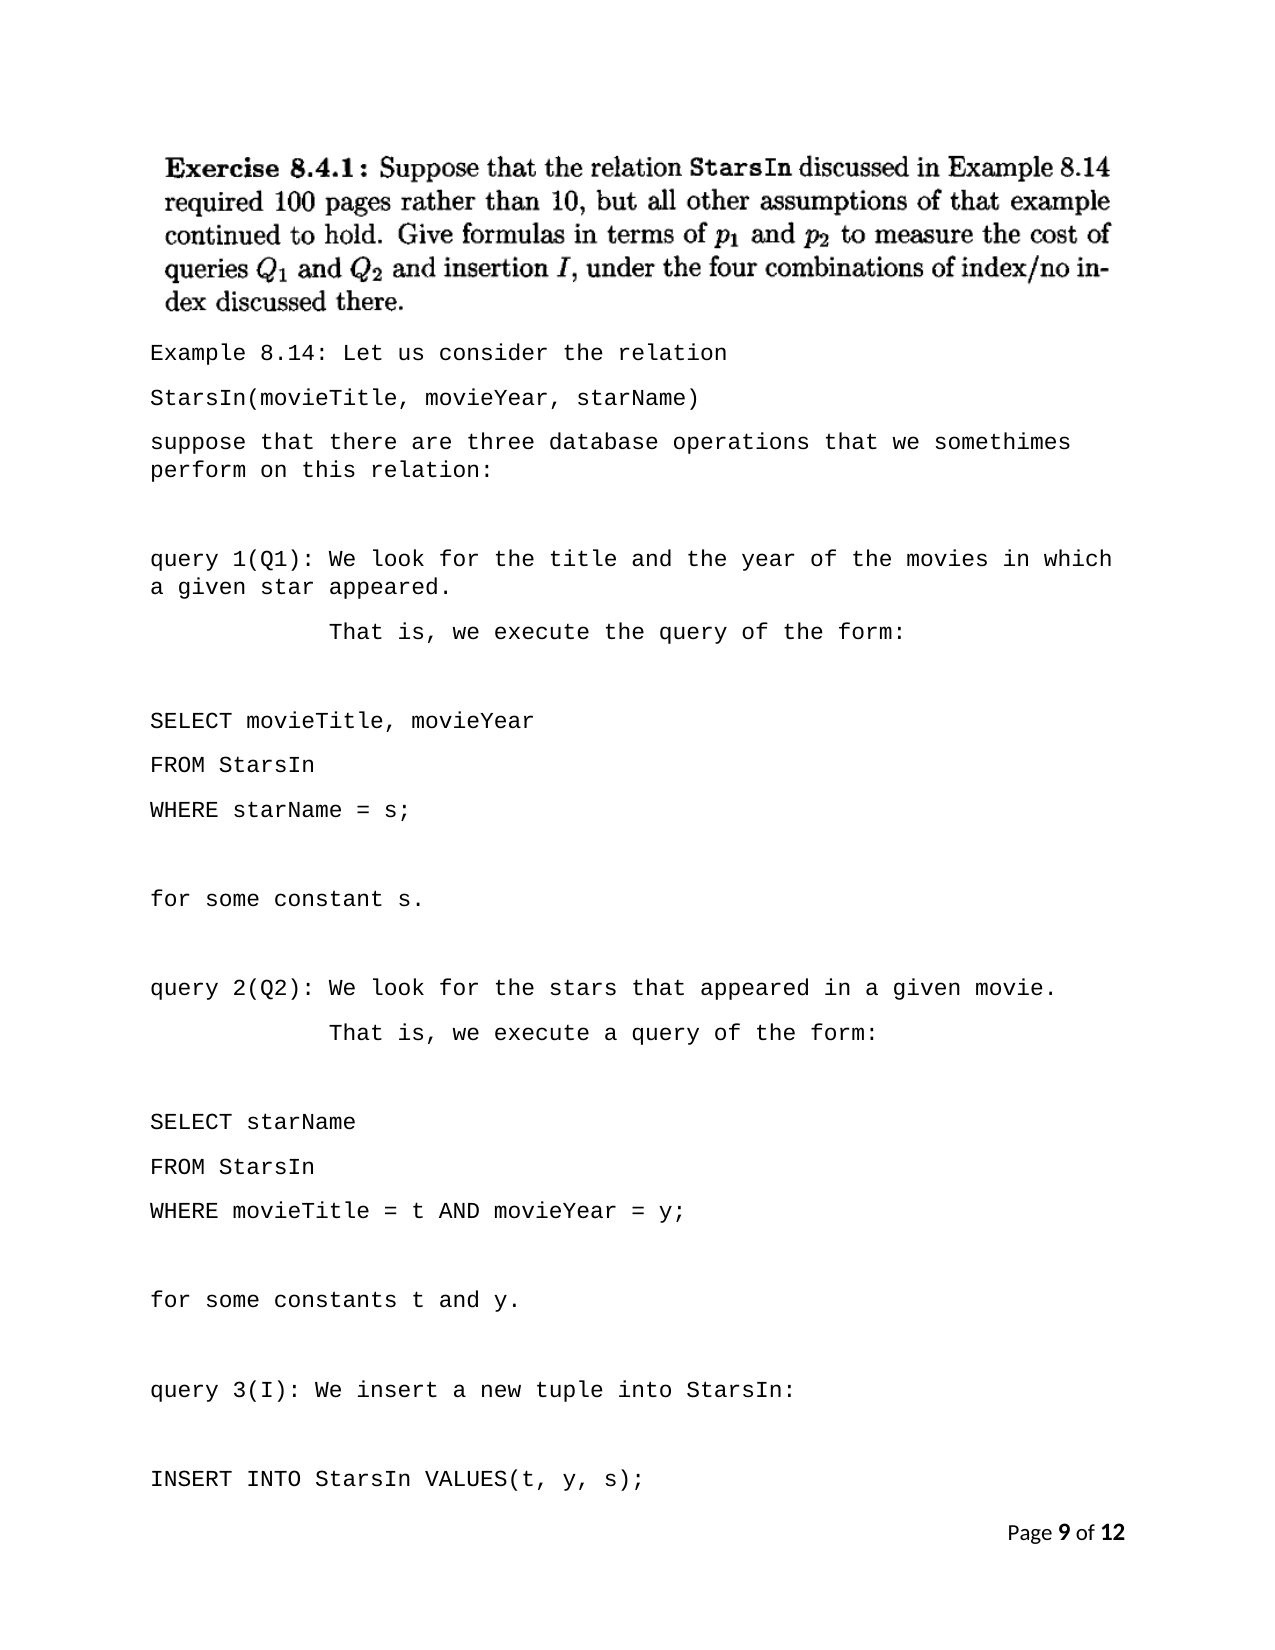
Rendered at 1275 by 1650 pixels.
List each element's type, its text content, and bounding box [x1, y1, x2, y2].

text SELECT movieTitle, movieYear [150, 709, 1125, 735]
text query 3(I): We insert a new tuple into StarsIn: [150, 1378, 1125, 1404]
text query 2(Q2): We look for the stars that appeared in a given movie. [150, 977, 1125, 1003]
text query 1(Q1): We look for the title and the year of the movies in which a given star appeared. [150, 548, 1125, 601]
text FROM StarsIn [150, 754, 1125, 780]
text WHERE starName = s; [150, 798, 1125, 824]
text SELECT starName [150, 1111, 1125, 1136]
text Example 8.14: Let us consider the relation [150, 341, 1125, 367]
picture [150, 150, 1125, 323]
text FROM StarsIn [150, 1155, 1125, 1181]
text WHERE movieTitle = t AND movieYear = y; [150, 1200, 1125, 1226]
text INSERT INTO StarsIn VALUES(t, y, s); [150, 1467, 1125, 1493]
text suppose that there are three database operations that we somethimes perform on this relation: [150, 431, 1125, 484]
text That is, we execute the query of the form: [150, 620, 1125, 646]
text StarsIn(movieTitle, movieYear, starName) [150, 386, 1125, 412]
text for some constants t and y. [150, 1289, 1125, 1315]
text for some constant s. [150, 888, 1125, 913]
text That is, we execute a query of the form: [150, 1021, 1125, 1047]
